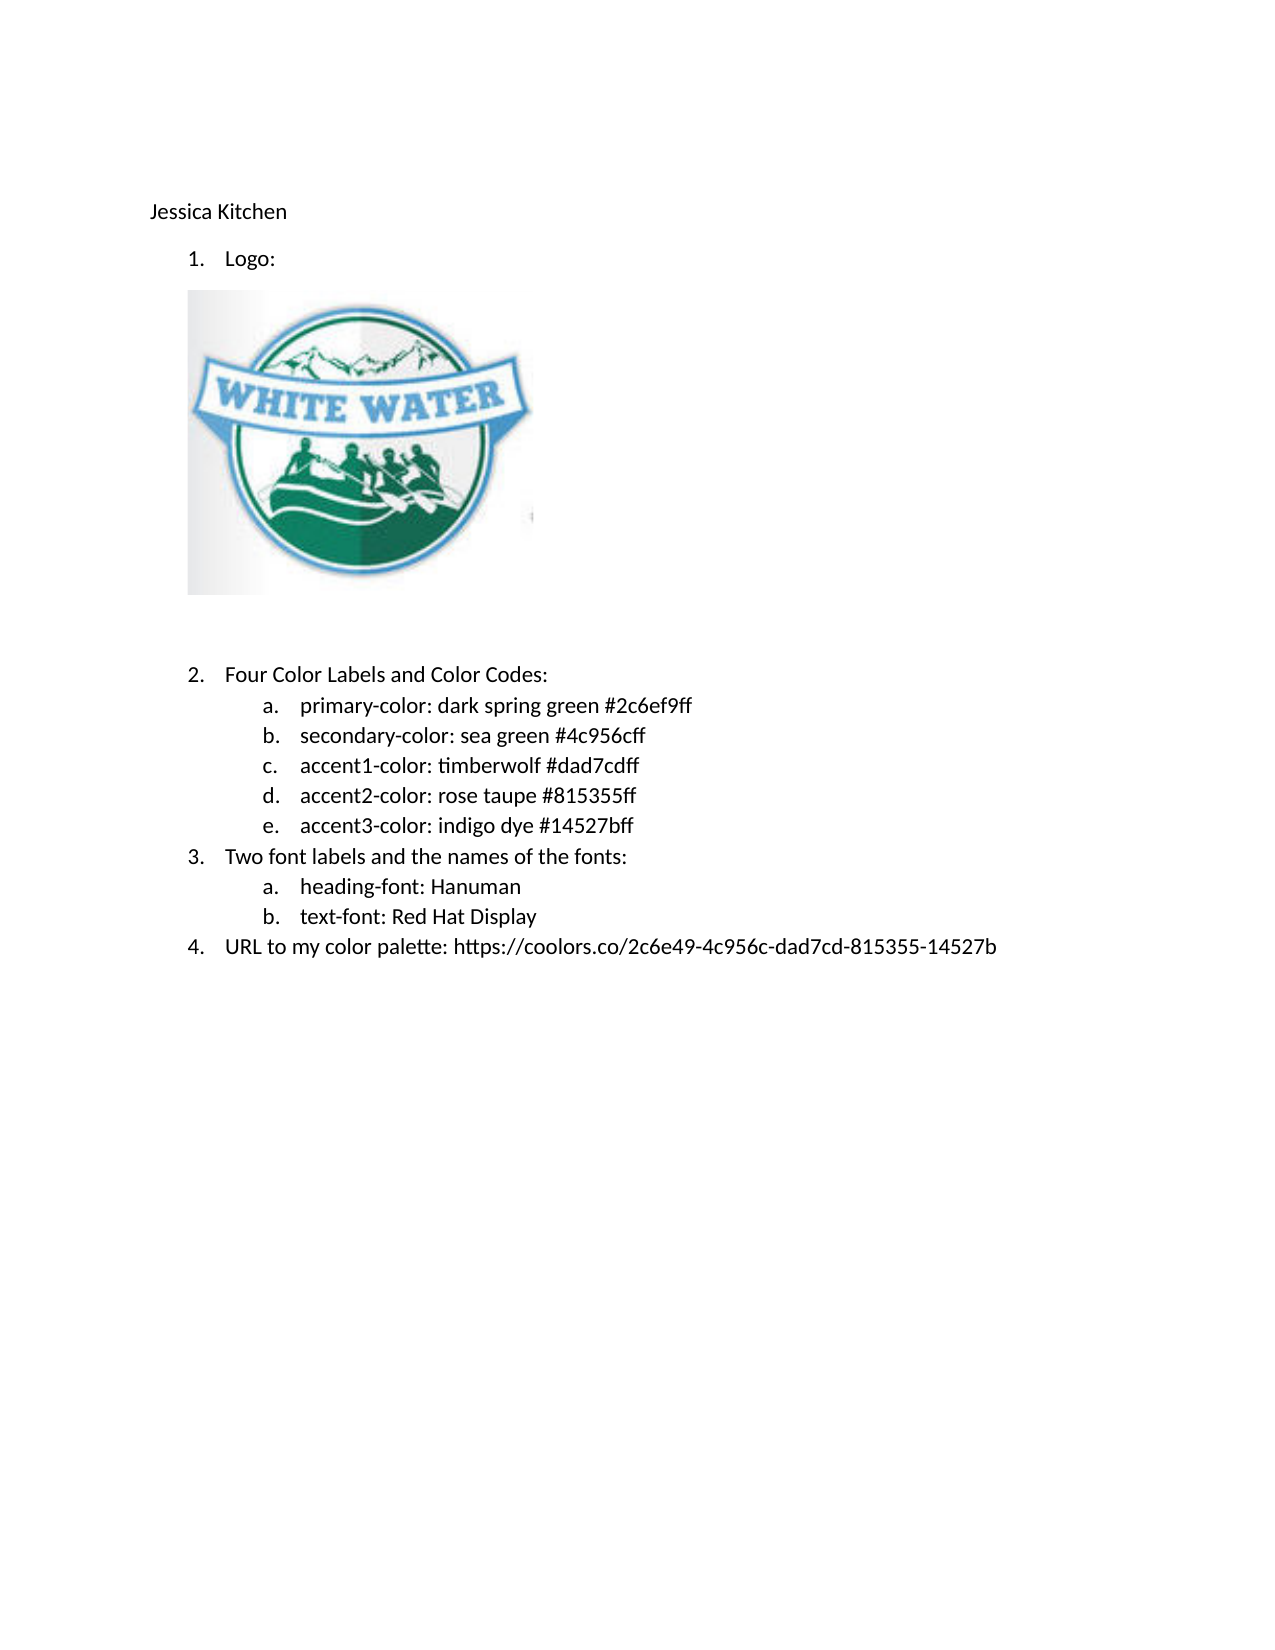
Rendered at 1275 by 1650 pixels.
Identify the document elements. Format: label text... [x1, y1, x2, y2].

list Two font labels and the names of the fonts: [187, 842, 1125, 870]
list URL to my color palette: https://coolors.co/2c6e49-4c956c-dad7cd-815355-14527b [187, 932, 1125, 960]
list text-font: Red Hat Display [262, 902, 1125, 930]
text Jessica Kitchen [150, 197, 1125, 225]
list secondary-color: sea green #4c956cff [262, 721, 1125, 749]
list Logo: [187, 244, 1125, 272]
list accent2-color: rose taupe #815355ff [262, 781, 1125, 809]
picture [187, 290, 534, 595]
list accent3-color: indigo dye #14527bff [262, 812, 1125, 839]
list Four Color Labels and Color Codes: [187, 661, 1125, 688]
list heading-font: Hanuman [262, 872, 1125, 900]
list primary-color: dark spring green #2c6ef9ff [262, 691, 1125, 719]
list accent1-color: timberwolf #dad7cdff [262, 751, 1125, 779]
